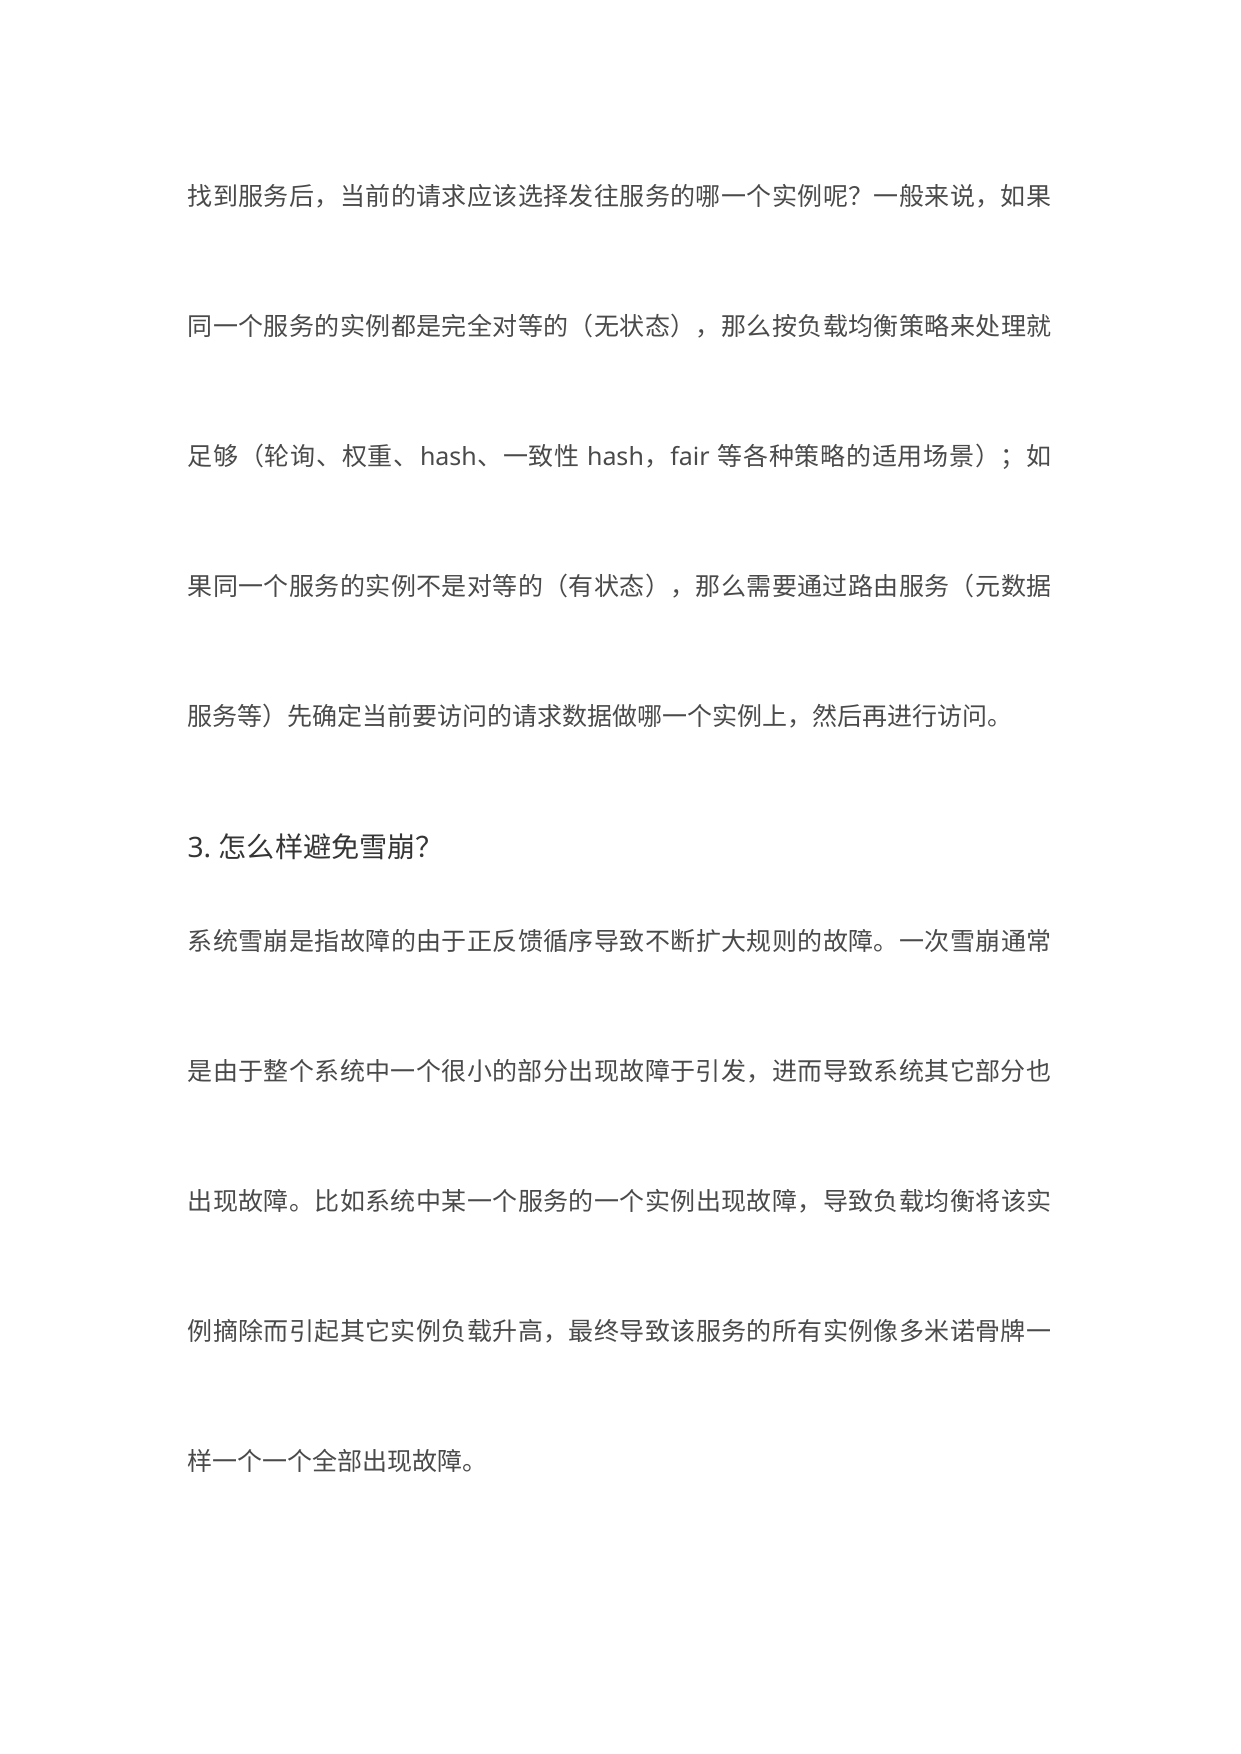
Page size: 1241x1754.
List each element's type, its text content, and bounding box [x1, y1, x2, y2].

text 系统雪崩是指故障的由于正反馈循序导致不断扩大规则的故障。一次雪崩通常是由于整个系统中一个很小的部分出现故障于引发，进而导致系统其它部分也出现故障。比如系统中某一个服务的一个实例出现故障，导致负载均衡将该实例摘除而引起其它实例负载升高，最终导致该服务的所有实例像多米诺骨牌一样一个一个全部出现故障。 [187, 907, 1053, 1492]
text 3. 怎么样避免雪崩？ [187, 813, 1053, 878]
text 找到服务后，当前的请求应该选择发往服务的哪一个实例呢？一般来说，如果同一个服务的实例都是完全对等的（无状态），那么按负载均衡策略来处理就足够（轮询、权重、hash、一致性 hash，fair 等各种策略的适用场景）；如果同一个服务的实例不是对等的（有状态），那么需要通过路由服务（元数据服务等）先确定当前要访问的请求数据做哪一个实例上，然后再进行访问。 [187, 162, 1053, 747]
